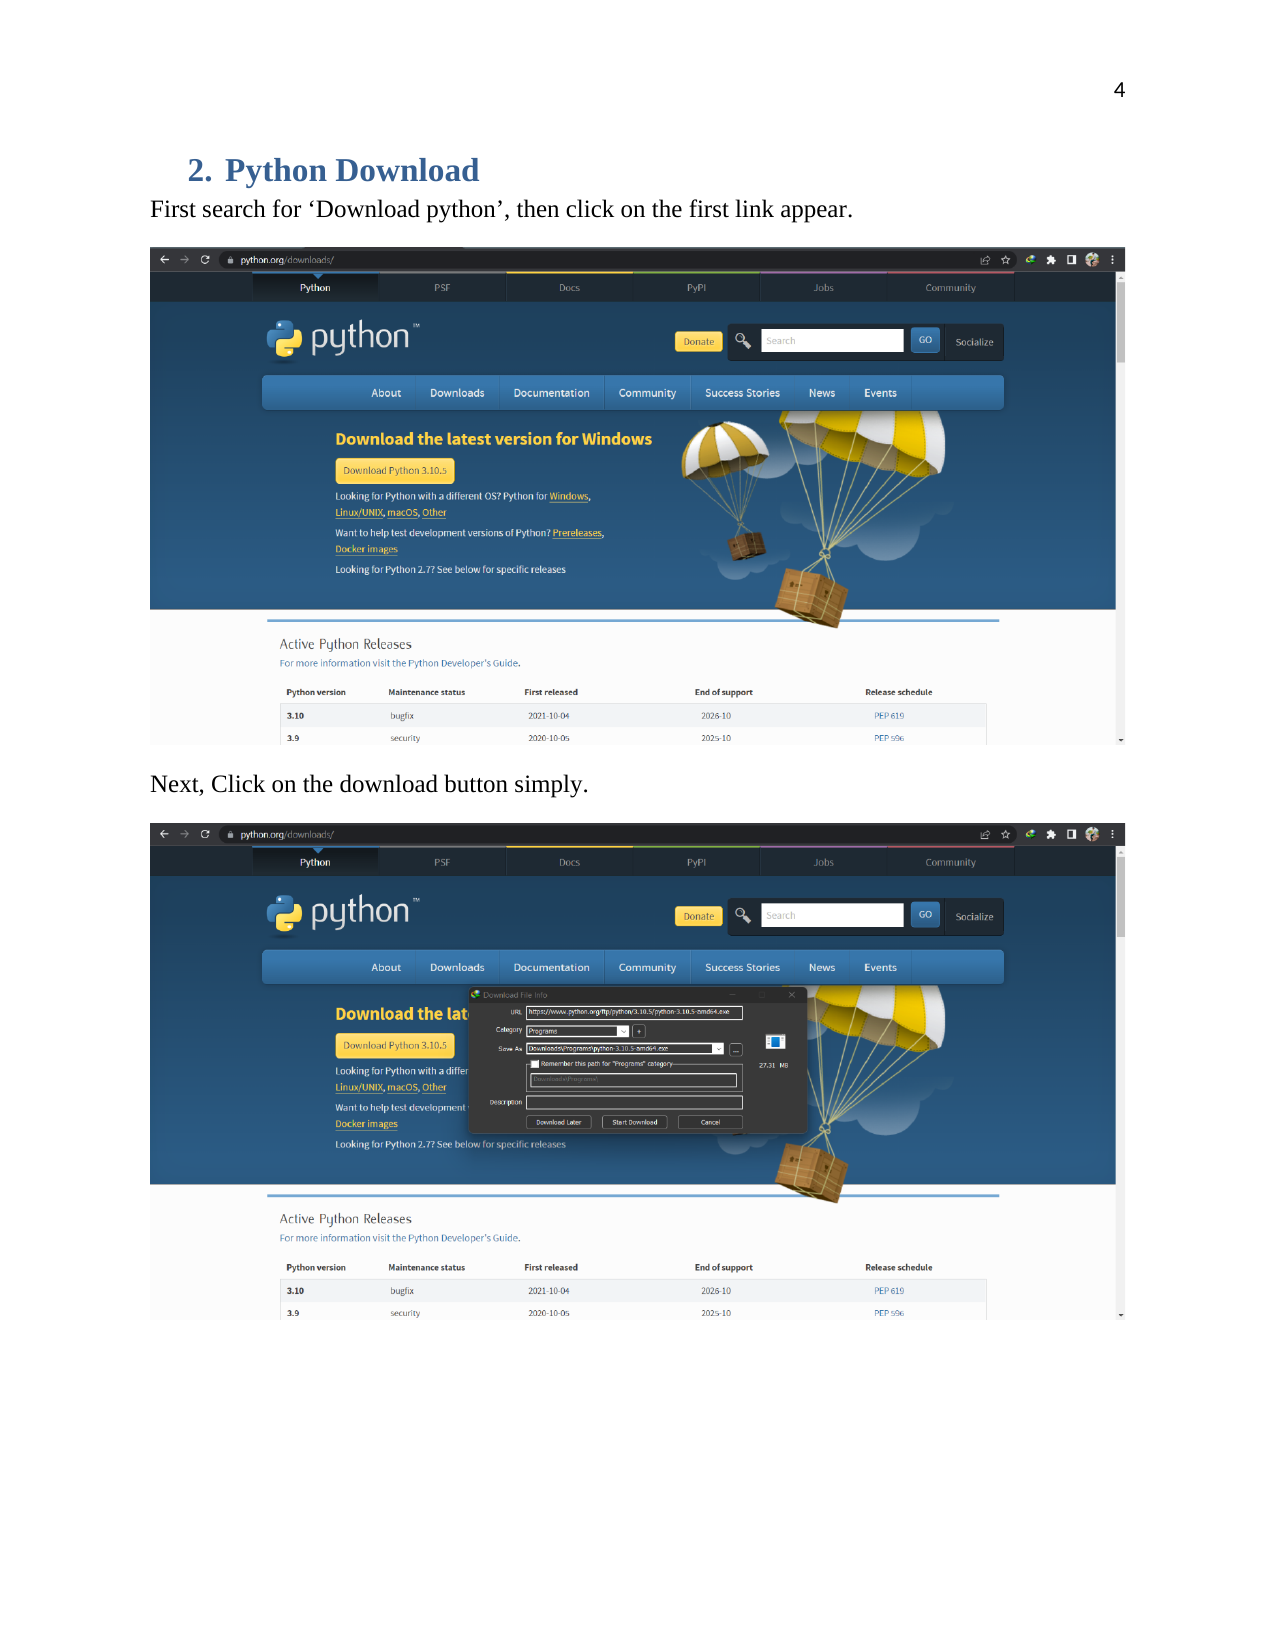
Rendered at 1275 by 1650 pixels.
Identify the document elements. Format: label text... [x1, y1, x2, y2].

text Next, Click on the download button simply. [150, 769, 1125, 798]
subtitle Python Download [187, 150, 1125, 188]
text First search for ‘Download python’, then click on the first link appear. [150, 194, 1125, 223]
picture [150, 823, 1125, 1320]
picture [150, 247, 1125, 745]
